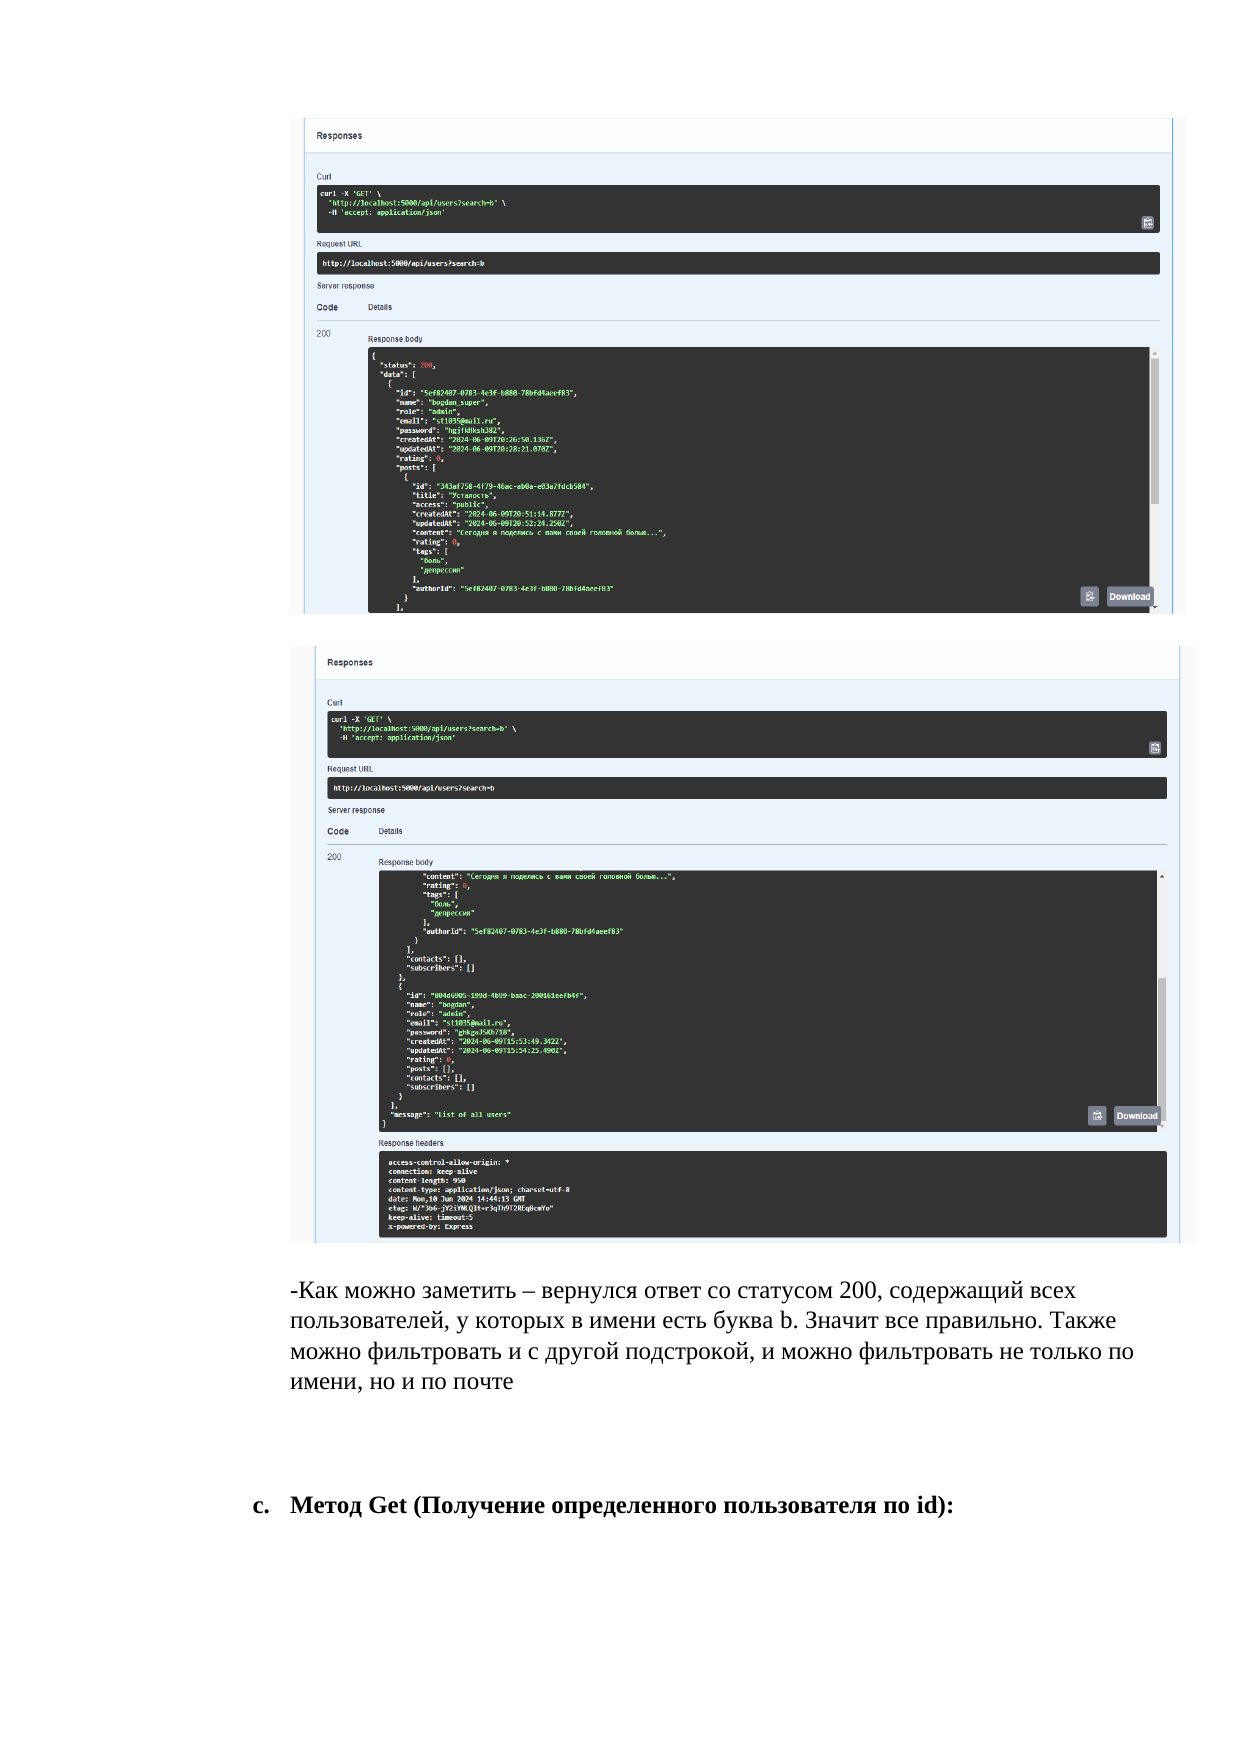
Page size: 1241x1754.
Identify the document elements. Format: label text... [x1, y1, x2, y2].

list Метод Get (Получение определенного пользователя по id): [252, 1491, 1152, 1519]
picture [289, 646, 1198, 1243]
list -Как можно заметить – вернулся ответ со статусом 200, содержащий всех пользователей, у которых в имени есть буква b. Значит все правильно. Также можно фильтровать и с другой подстрокой, и можно фильтровать не только по имени, но и по почте [290, 1275, 1152, 1395]
picture [289, 118, 1186, 614]
